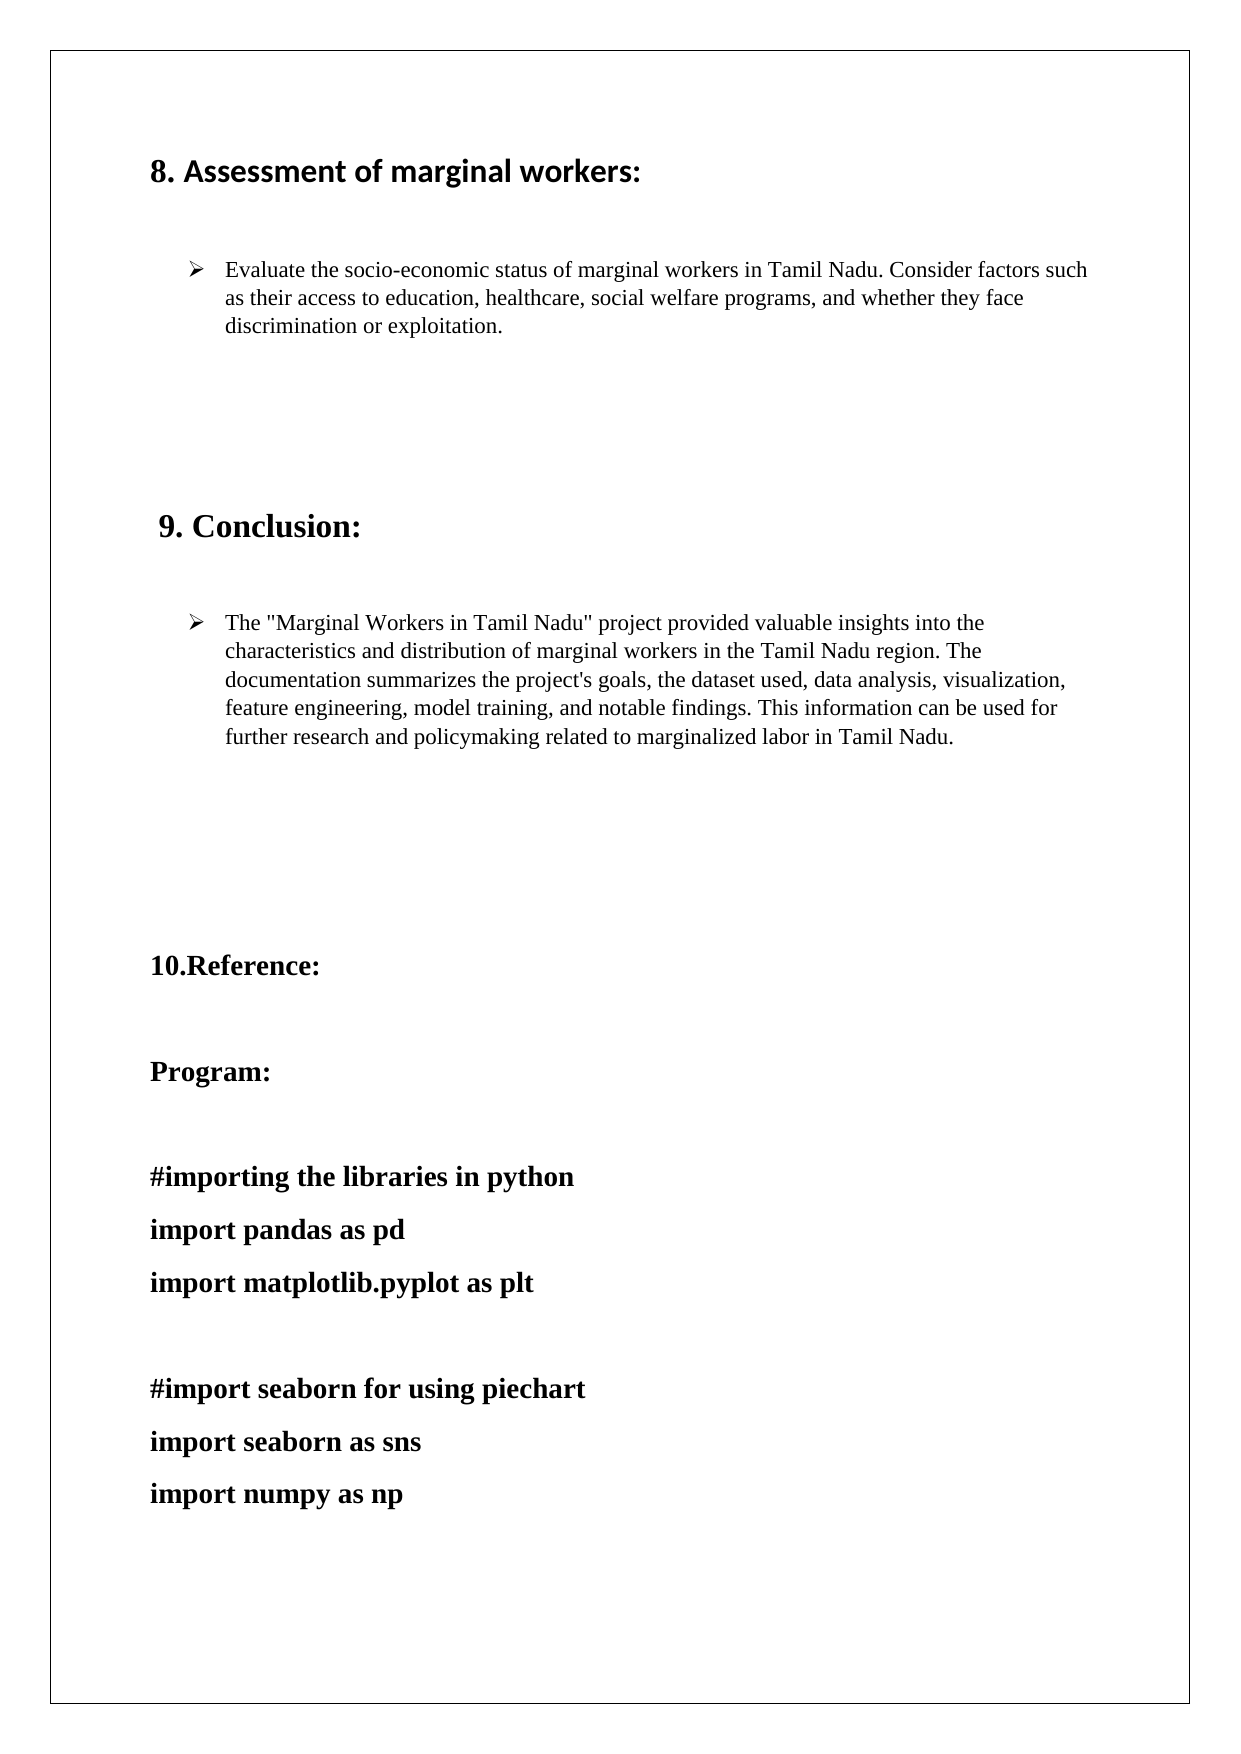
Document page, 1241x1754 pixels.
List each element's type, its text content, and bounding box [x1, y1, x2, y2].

text import numpy as np [150, 1476, 1090, 1510]
list The "Marginal Workers in Tamil Nadu" project provided valuable insights into the characteristics and distribution of marginal workers in the Tamil Nadu region. The documentation summarizes the project's goals, the dataset used, data analysis, visualization, feature engineering, model training, and notable findings. This information can be used for further research and policymaking related to marginalized labor in Tamil Nadu. [187, 609, 1090, 749]
text import pandas as pd [150, 1212, 1090, 1246]
list Evaluate the socio-economic status of marginal workers in Tamil Nadu. Consider factors such as their access to education, healthcare, social welfare programs, and whether they face discrimination or exploitation. [187, 256, 1090, 339]
text import matplotlib.pyplot as plt [150, 1265, 1090, 1299]
text 9. Conclusion: [150, 506, 1090, 544]
text 8. Assessment of marginal workers: [150, 150, 1090, 191]
text #import seaborn for using piechart [150, 1371, 1090, 1404]
text import seaborn as sns [150, 1424, 1090, 1457]
text #importing the libraries in python [150, 1159, 1090, 1193]
text Program: [150, 1054, 1090, 1087]
text 10.Reference: [150, 948, 1090, 982]
